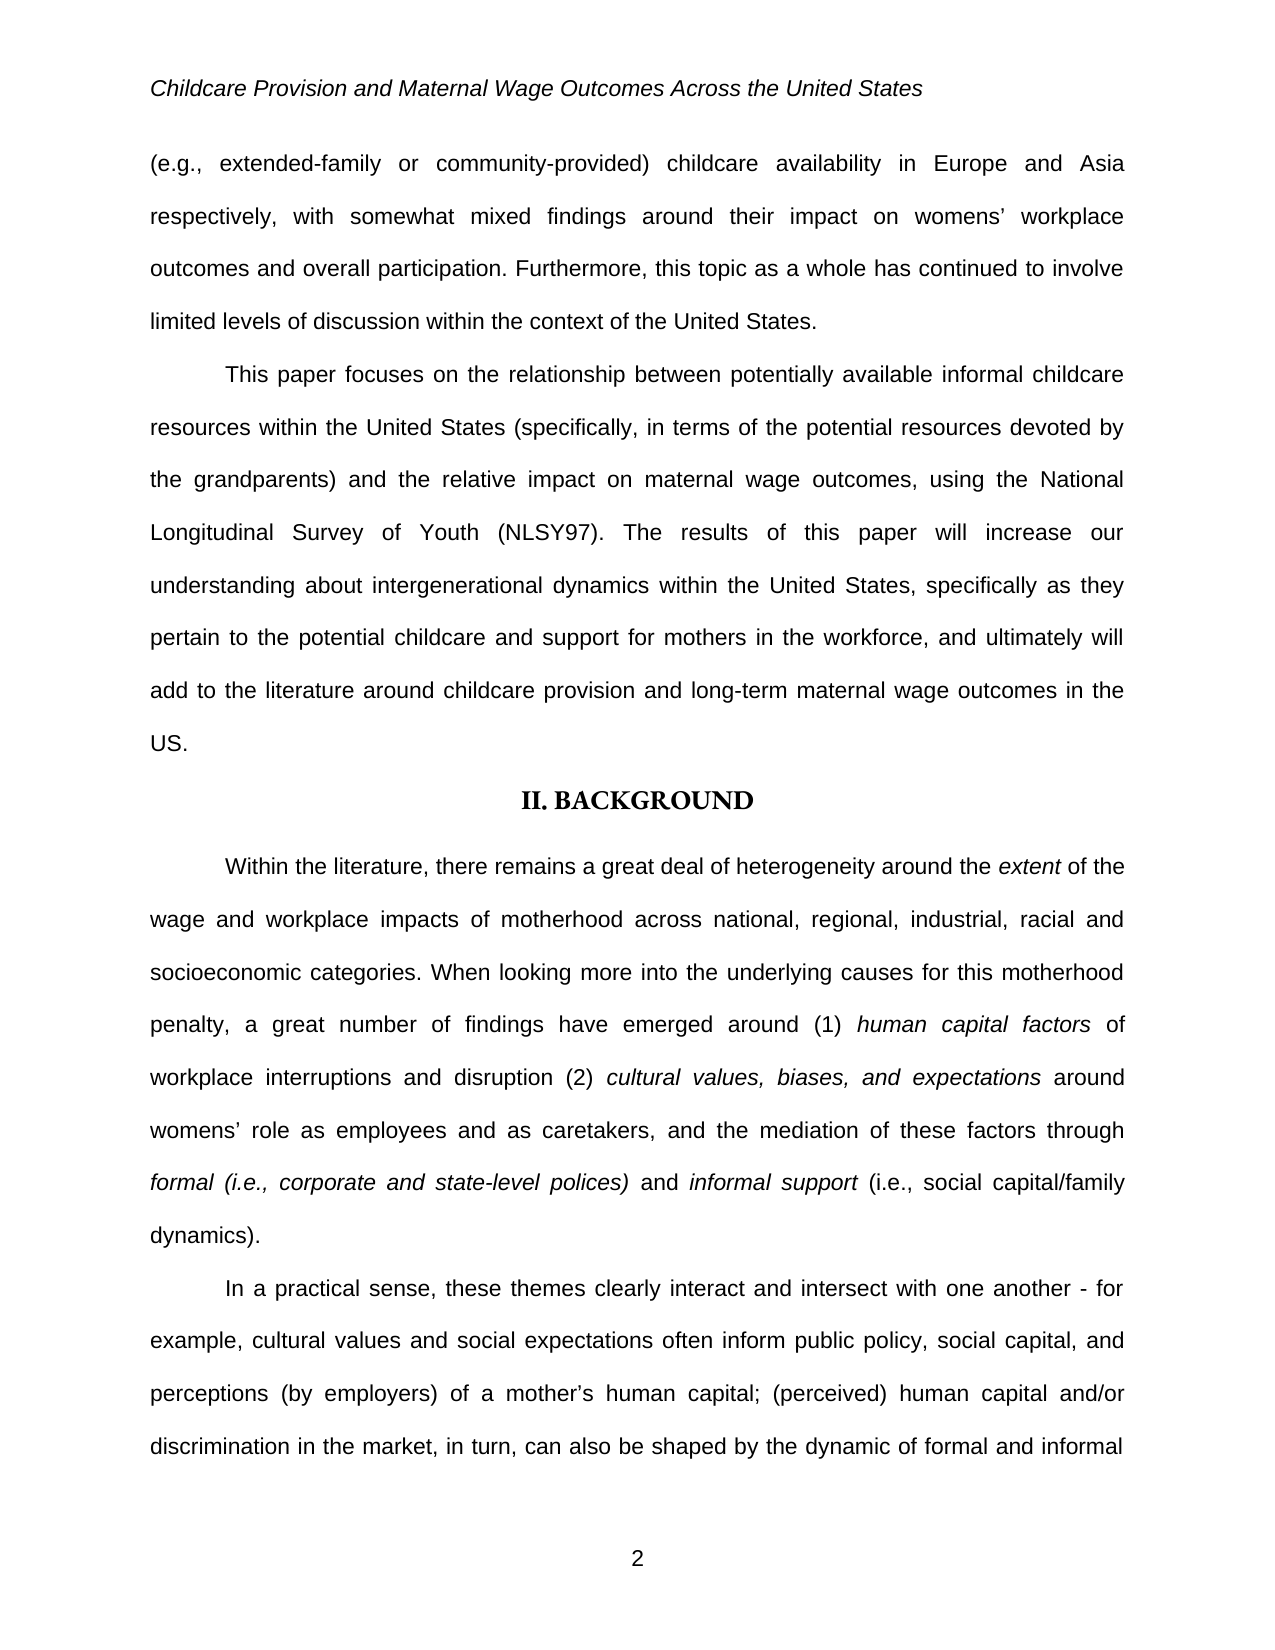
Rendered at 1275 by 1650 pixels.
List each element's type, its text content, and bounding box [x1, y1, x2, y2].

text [150, 150, 1125, 334]
text Within the literature, there remains a great deal of heterogeneity around the extent of the wage and workplace impacts of motherhood across national, regional, industrial, racial and socioeconomic categories. When looking more into the underlying causes for this motherhood penalty, a great number of findings have emerged around (1) human capital factors of workplace interruptions and disruption (2) cultural values, biases, and expectations around womens’ role as employees and as caretakers, and the mediation of these factors through formal (i.e., corporate and state-level polices) and informal support (i.e., social capital/family dynamics). [150, 853, 1125, 1248]
subtitle II. BACKGROUND [150, 782, 1125, 818]
text This paper focuses on the relationship between potentially available informal childcare resources within the United States (specifically, in terms of the potential resources devoted by the grandparents) and the relative impact on maternal wage outcomes, using the National Longitudinal Survey of Youth (NLSY97). The results of this paper will increase our understanding about intergenerational dynamics within the United States, specifically as they pertain to the potential childcare and support for mothers in the workforce, and ultimately will add to the literature around childcare provision and long-term maternal wage outcomes in the US. [150, 361, 1125, 756]
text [150, 1275, 1125, 1459]
